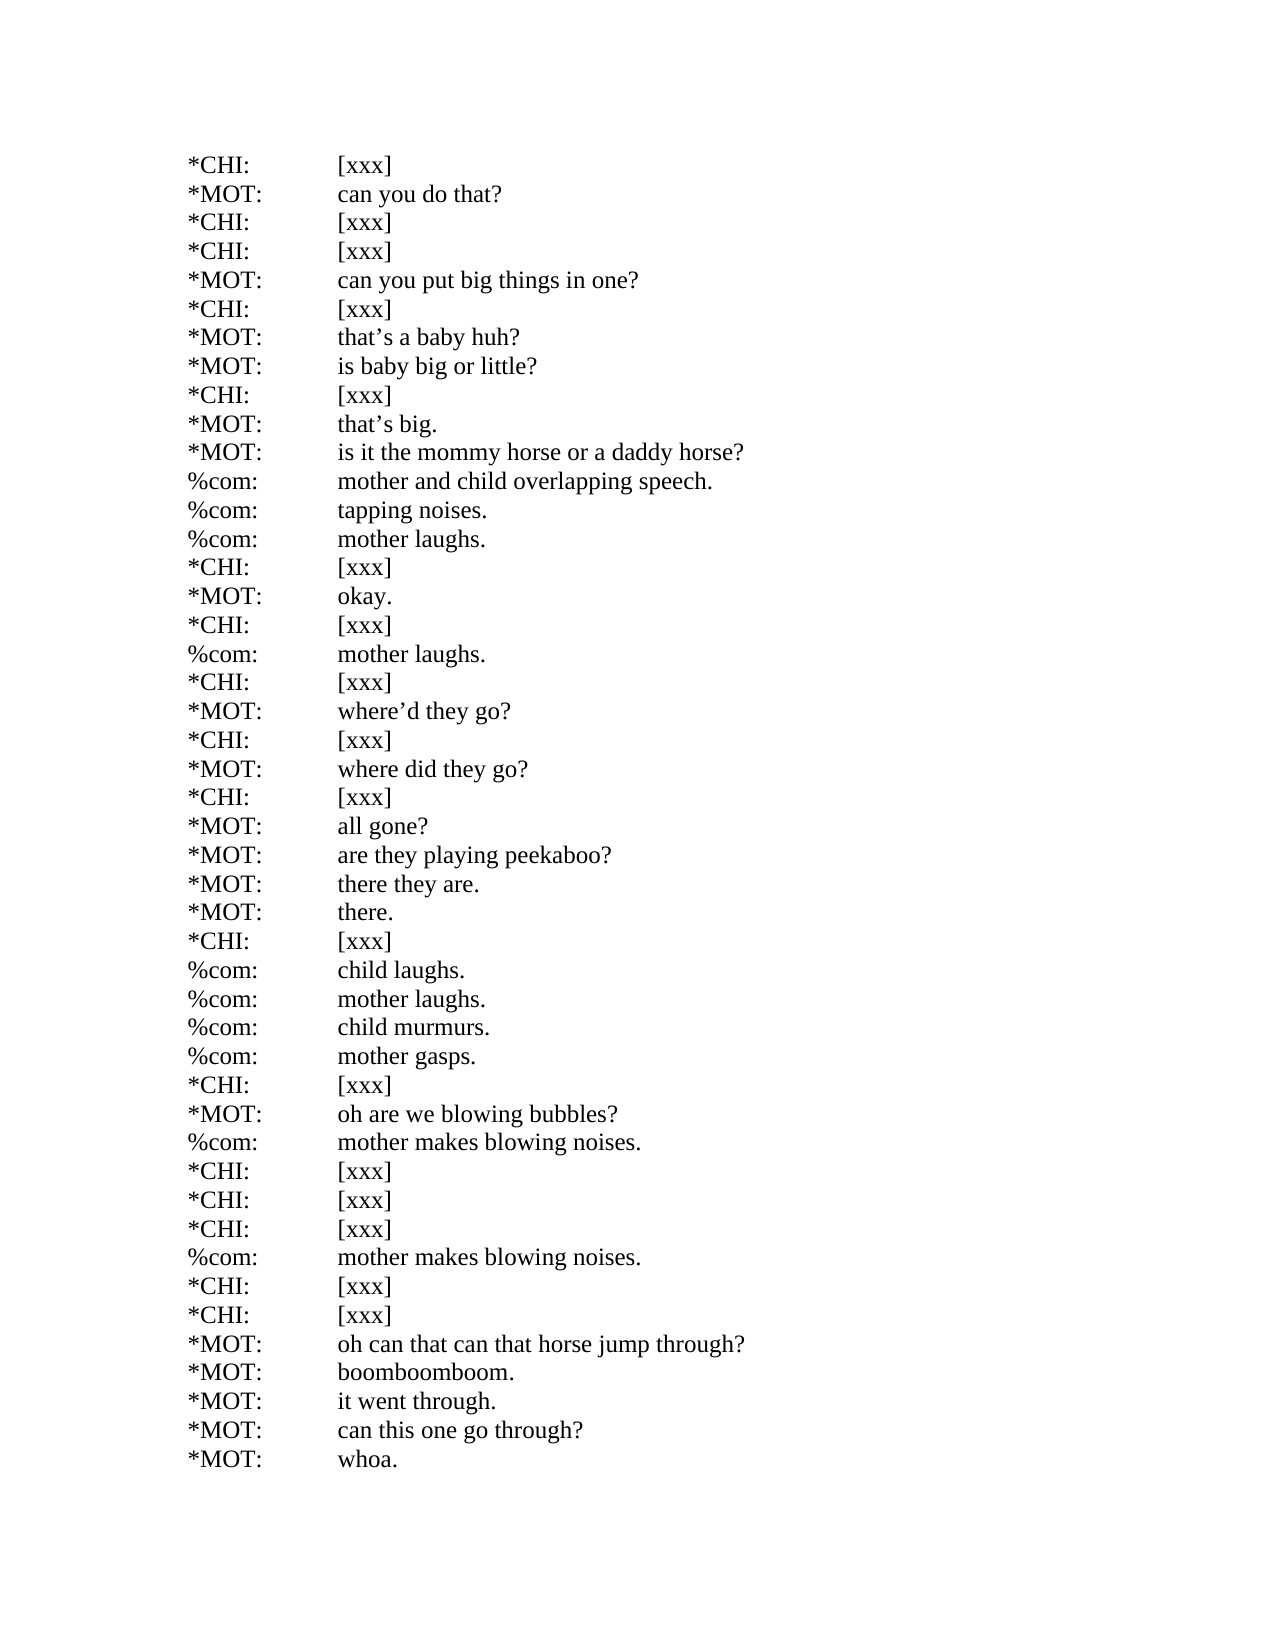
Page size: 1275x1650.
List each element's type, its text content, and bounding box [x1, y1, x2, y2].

text %com: mother and child overlapping speech. [187, 466, 1087, 495]
text *MOT: can you put big things in one? [187, 265, 1087, 294]
text *CHI: [xxx] [187, 1156, 1087, 1185]
text *CHI: [xxx] [187, 725, 1087, 754]
text %com: child murmurs. [187, 1012, 1087, 1041]
text *MOT: there. [187, 897, 1087, 926]
text *CHI: [xxx] [187, 782, 1087, 811]
text *CHI: [xxx] [187, 667, 1087, 696]
text *CHI: [xxx] [187, 150, 1087, 179]
text *MOT: oh can that can that horse jump through? [187, 1329, 1087, 1357]
text *CHI: [xxx] [187, 1300, 1087, 1329]
text *MOT: that’s a baby huh? [187, 322, 1087, 351]
text *CHI: [xxx] [187, 1214, 1087, 1242]
text *MOT: oh are we blowing bubbles? [187, 1099, 1087, 1127]
text *MOT: are they playing peekaboo? [187, 840, 1087, 869]
text *MOT: all gone? [187, 811, 1087, 840]
text *CHI: [xxx] [187, 294, 1087, 322]
text *MOT: where did they go? [187, 754, 1087, 782]
text %com: mother makes blowing noises. [187, 1242, 1087, 1271]
text %com: child laughs. [187, 955, 1087, 984]
text *MOT: whoa. [187, 1444, 1087, 1472]
text *MOT: can you do that? [187, 179, 1087, 207]
text *MOT: there they are. [187, 869, 1087, 897]
text *MOT: boomboomboom. [187, 1357, 1087, 1386]
text *CHI: [xxx] [187, 1185, 1087, 1214]
text %com: mother laughs. [187, 524, 1087, 552]
text *MOT: is baby big or little? [187, 351, 1087, 380]
text *CHI: [xxx] [187, 207, 1087, 236]
text *MOT: it went through. [187, 1386, 1087, 1415]
text *CHI: [xxx] [187, 1271, 1087, 1300]
text %com: mother gasps. [187, 1041, 1087, 1070]
text *MOT: that’s big. [187, 409, 1087, 437]
text *CHI: [xxx] [187, 236, 1087, 265]
text %com: mother laughs. [187, 984, 1087, 1012]
text *CHI: [xxx] [187, 1070, 1087, 1099]
text *CHI: [xxx] [187, 926, 1087, 955]
text *MOT: okay. [187, 581, 1087, 610]
text *MOT: where’d they go? [187, 696, 1087, 725]
text *MOT: can this one go through? [187, 1415, 1087, 1444]
text *CHI: [xxx] [187, 380, 1087, 409]
text %com: mother laughs. [187, 639, 1087, 667]
text *CHI: [xxx] [187, 610, 1087, 639]
text *MOT: is it the mommy horse or a daddy horse? [187, 437, 1087, 466]
text *CHI: [xxx] [187, 552, 1087, 581]
text %com: tapping noises. [187, 495, 1087, 524]
text %com: mother makes blowing noises. [187, 1127, 1087, 1156]
